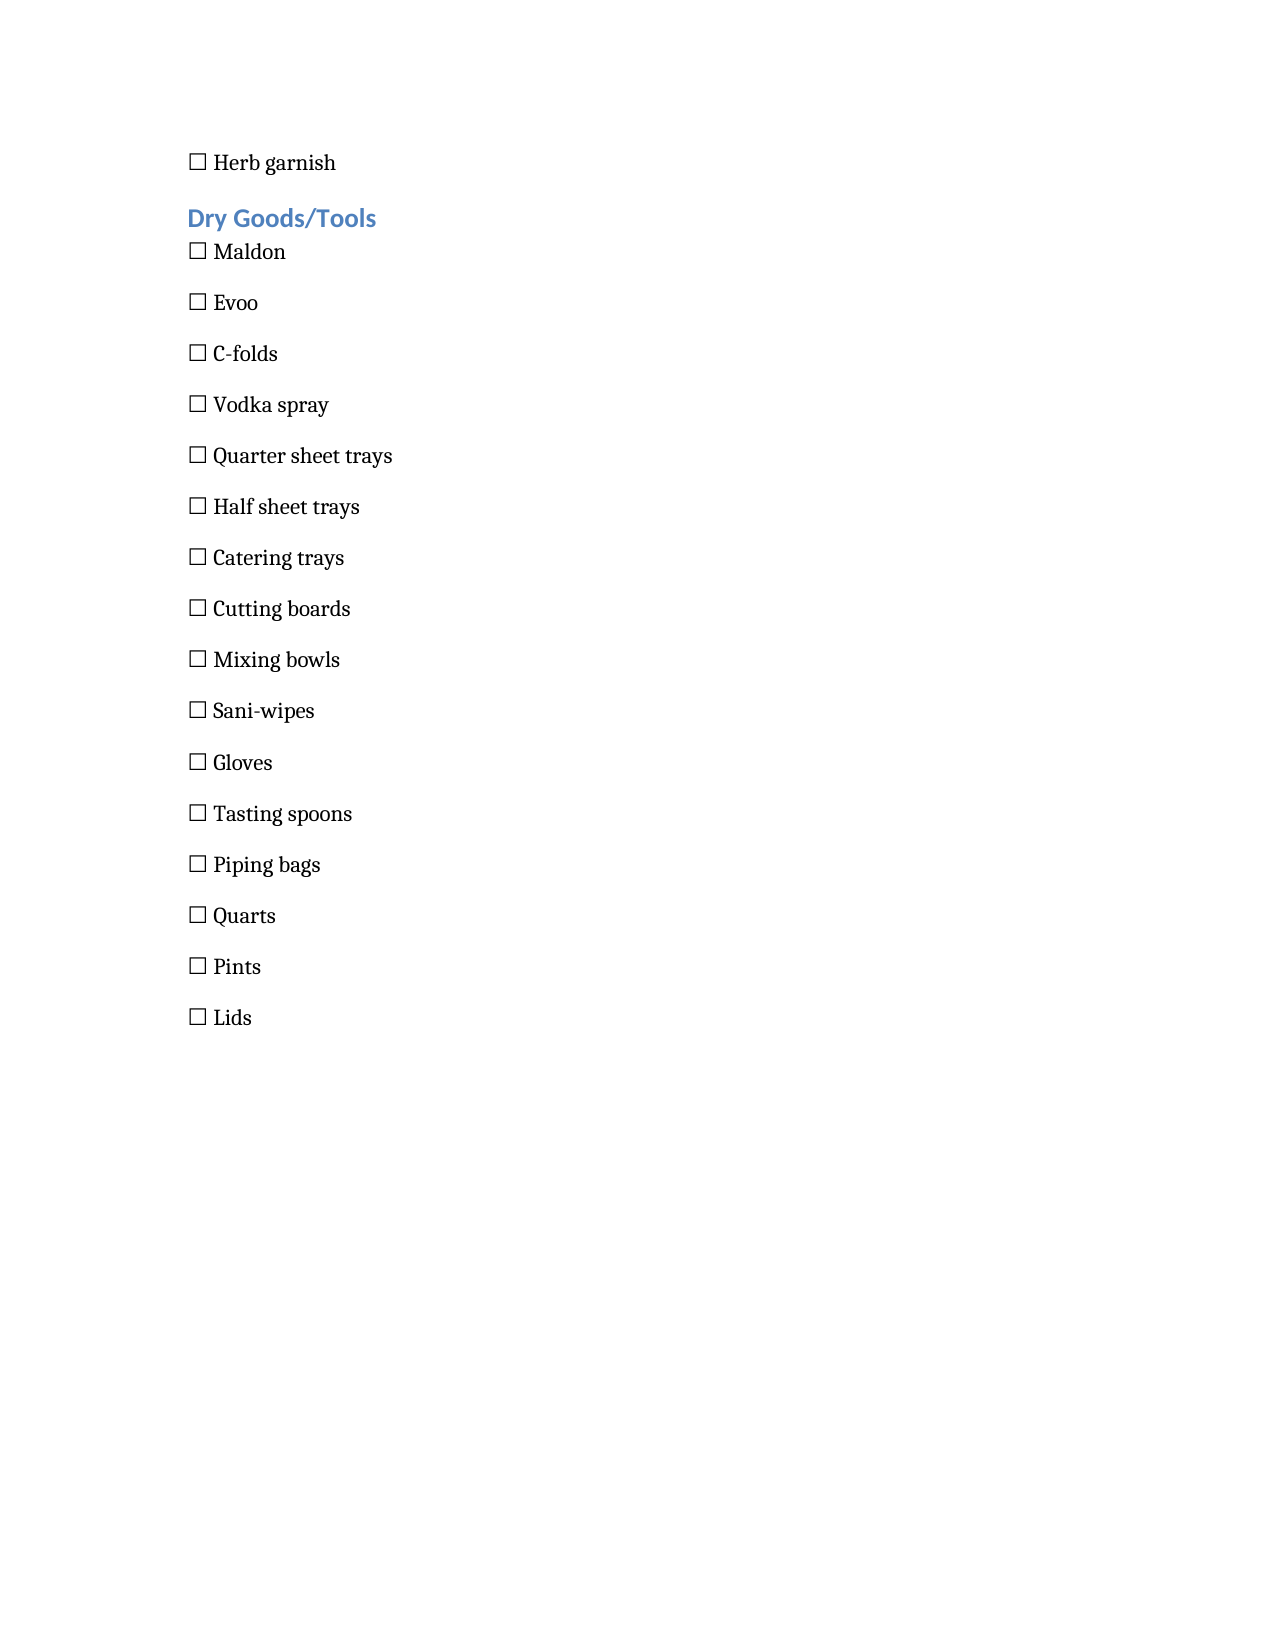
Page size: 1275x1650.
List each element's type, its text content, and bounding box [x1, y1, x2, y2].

text ☐ Gloves [187, 749, 1087, 776]
text ☐ Vodka spray [187, 392, 1087, 418]
text ☐ Half sheet trays [187, 494, 1087, 521]
text ☐ Sani-wipes [187, 698, 1087, 725]
text ☐ Evoo [187, 290, 1087, 316]
text ☐ Piping bags [187, 851, 1087, 878]
text ☐ Tasting spoons [187, 800, 1087, 827]
text ☐ Herb garnish [187, 150, 1087, 176]
text ☐ Catering trays [187, 545, 1087, 572]
text ☐ Cutting boards [187, 596, 1087, 623]
text ☐ Quarts [187, 902, 1087, 929]
text ☐ Pints [187, 953, 1087, 980]
text ☐ C-folds [187, 341, 1087, 367]
subtitle Dry Goods/Tools [187, 201, 1087, 234]
text ☐ Lids [187, 1004, 1087, 1031]
text ☐ Quarter sheet trays [187, 443, 1087, 469]
text ☐ Mixing bowls [187, 647, 1087, 674]
text ☐ Maldon [187, 239, 1087, 265]
